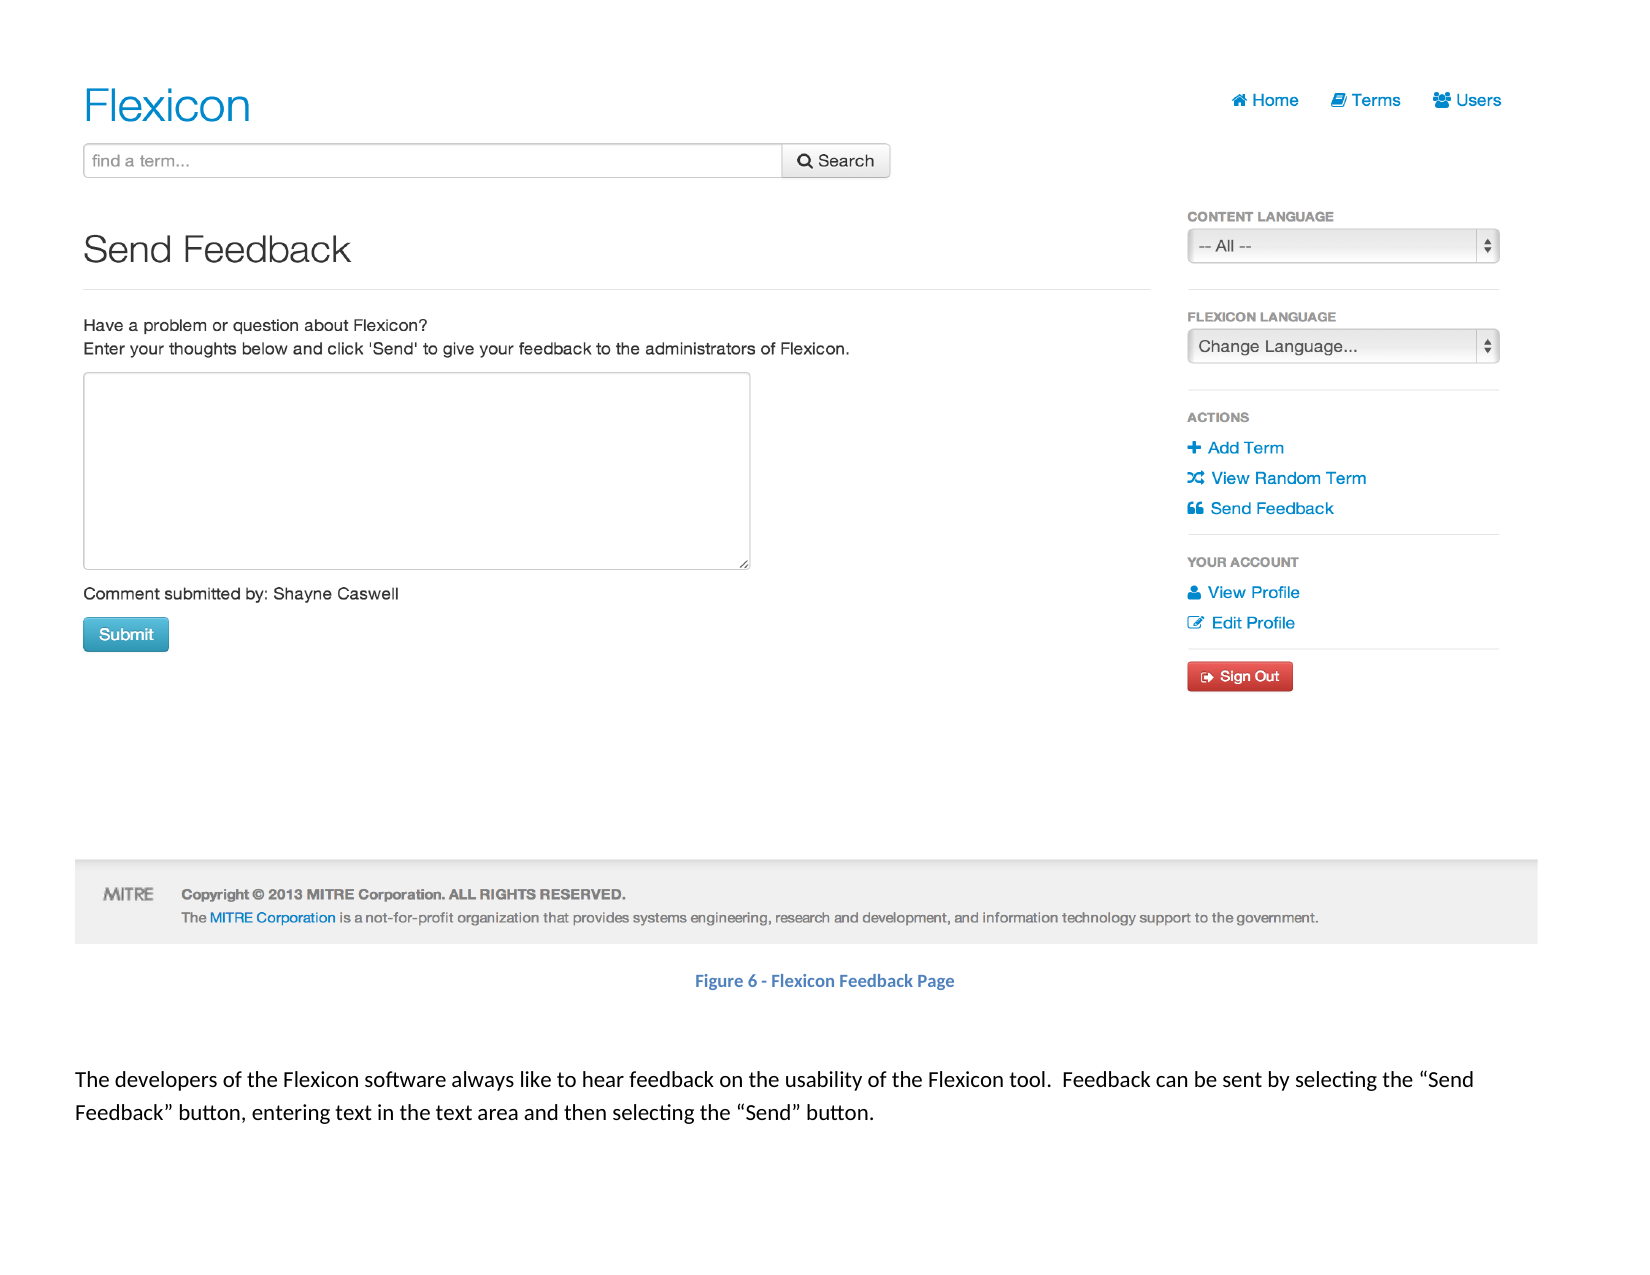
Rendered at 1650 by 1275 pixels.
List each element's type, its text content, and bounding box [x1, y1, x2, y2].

picture [75, 75, 1538, 944]
text The developers of the Flexicon software always like to hear feedback on the usability of the Flexicon tool. Feedback can be sent by selecting the “Send Feedback” button, entering text in the text area and then selecting the “Send” button. [75, 1066, 1575, 1126]
